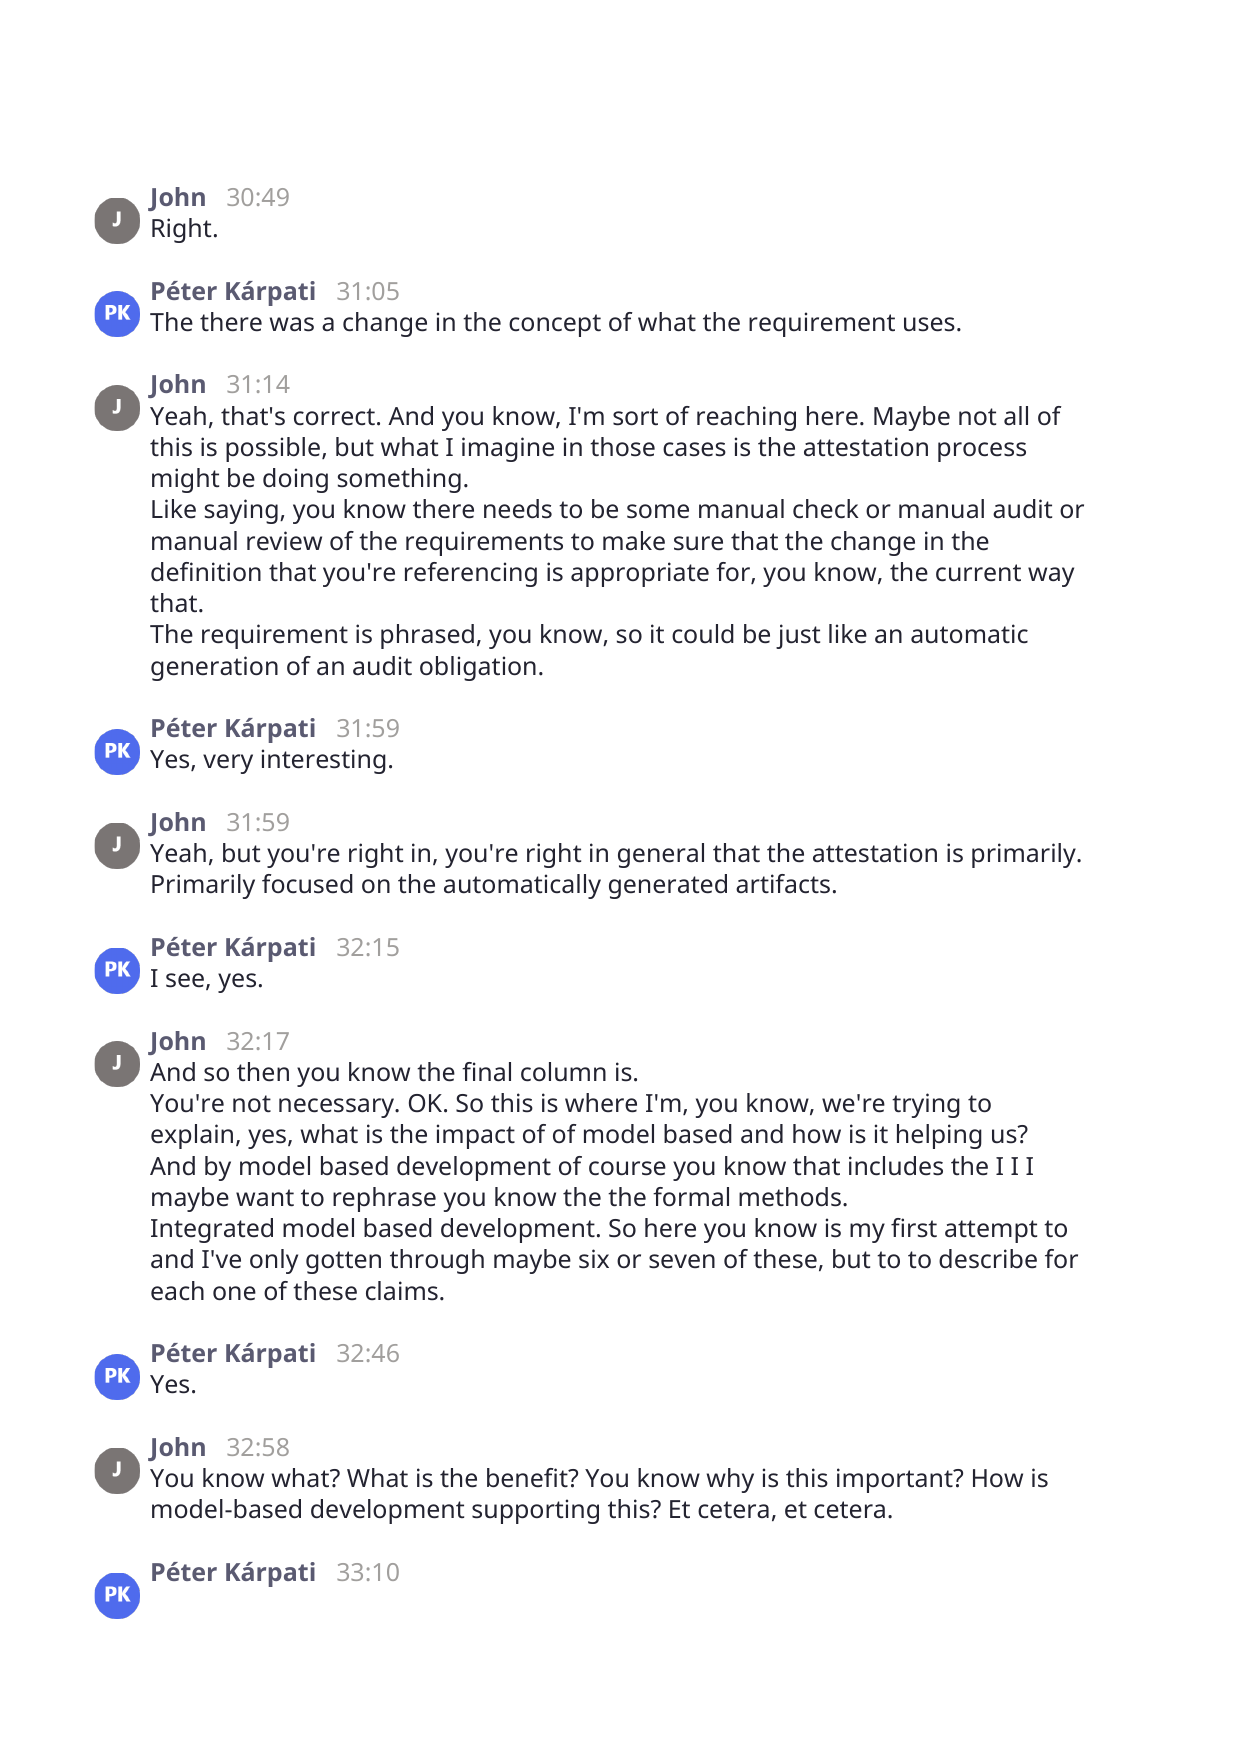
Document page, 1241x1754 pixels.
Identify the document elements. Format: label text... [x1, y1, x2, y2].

text Péter Kárpati 32:46 Yes. [150, 1306, 1090, 1400]
text Péter Kárpati 31:05 The there was a change in the concept of what the requirement uses. [150, 244, 1090, 337]
text Péter Kárpati 31:59 Yes, very interesting. [150, 681, 1090, 775]
picture [94, 729, 140, 775]
text Péter Kárpati 32:15 I see, yes. [150, 900, 1090, 994]
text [150, 1525, 1090, 1587]
picture [94, 198, 140, 244]
picture [94, 385, 140, 431]
picture [94, 823, 140, 869]
picture [94, 1448, 140, 1494]
text John 31:59 Yeah, but you're right in, you're right in general that the attestation is primarily. Primarily focused on the automatically generated artifacts. [150, 775, 1090, 900]
text John 32:17 And so then you know the final column is. You're not necessary. OK. So this is where I'm, you know, we're trying to explain, yes, what is the impact of of model based and how is it helping us? And by model based development of course you know that includes the I I I maybe want to rephrase you know the the formal methods. Integrated model based development. So here you know is my first attempt to and I've only gotten through maybe six or seven of these, but to to describe for each one of these claims. [150, 994, 1090, 1306]
text John 32:58 You know what? What is the benefit? You know why is this important? How is model-based development supporting this? Et cetera, et cetera. [150, 1400, 1090, 1525]
text John 30:49 Right. [150, 150, 1090, 244]
picture [94, 291, 140, 337]
picture [94, 1573, 140, 1619]
picture [94, 1041, 140, 1087]
picture [94, 948, 140, 994]
text John 31:14 Yeah, that's correct. And you know, I'm sort of reaching here. Maybe not all of this is possible, but what I imagine in those cases is the attestation process might be doing something. Like saying, you know there needs to be some manual check or manual audit or manual review of the requirements to make sure that the change in the definition that you're referencing is appropriate for, you know, the current way that. The requirement is phrased, you know, so it could be just like an automatic generation of an audit obligation. [150, 337, 1090, 681]
picture [94, 1354, 140, 1400]
